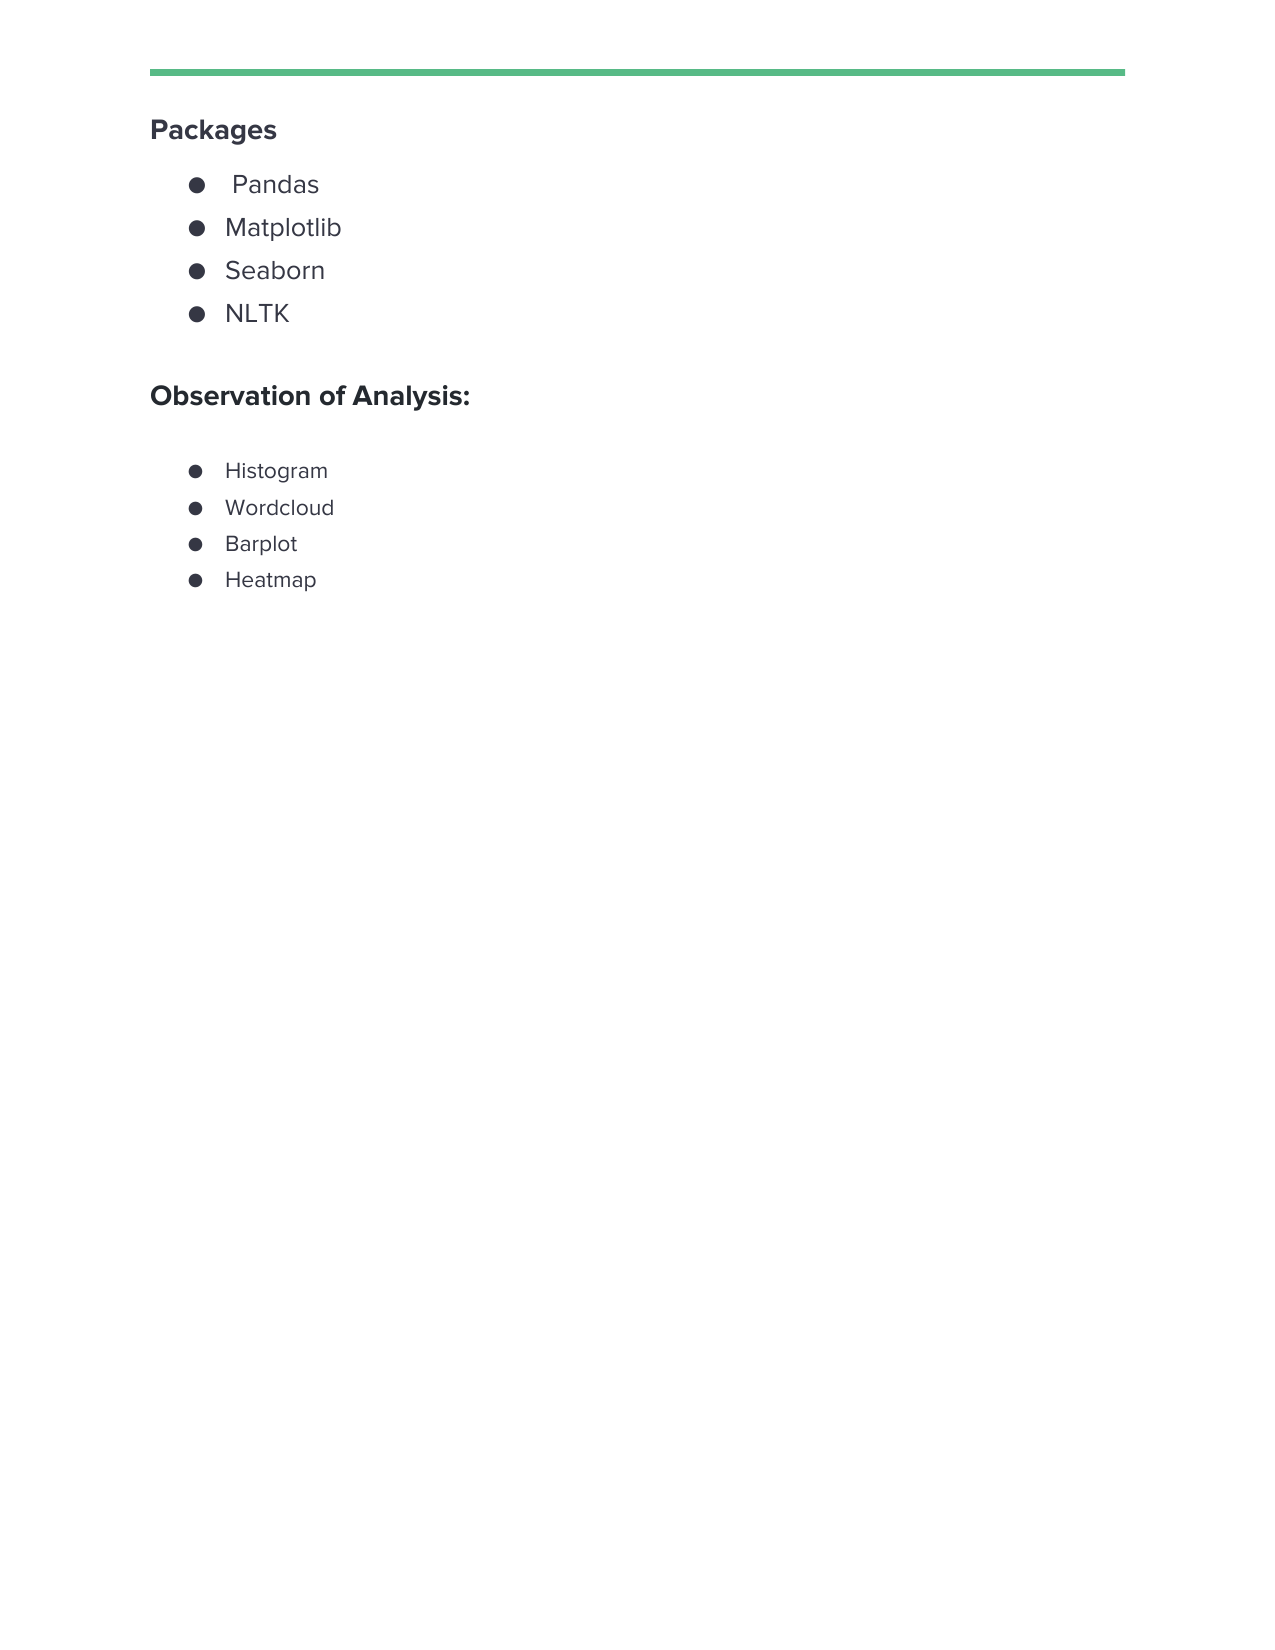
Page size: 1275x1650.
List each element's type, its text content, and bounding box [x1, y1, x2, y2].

list Heatmap [187, 567, 1125, 594]
picture [150, 69, 1125, 76]
list Seaborn [187, 255, 1125, 288]
list Histogram [187, 458, 1125, 486]
list Barplot [187, 530, 1125, 558]
list Wordcloud [187, 494, 1125, 522]
list Pandas [187, 169, 1125, 202]
subtitle Packages [150, 112, 1125, 148]
list NLTK [187, 298, 1125, 331]
list Matplotlib [187, 212, 1125, 245]
subtitle Observation of Analysis: [150, 378, 1125, 424]
